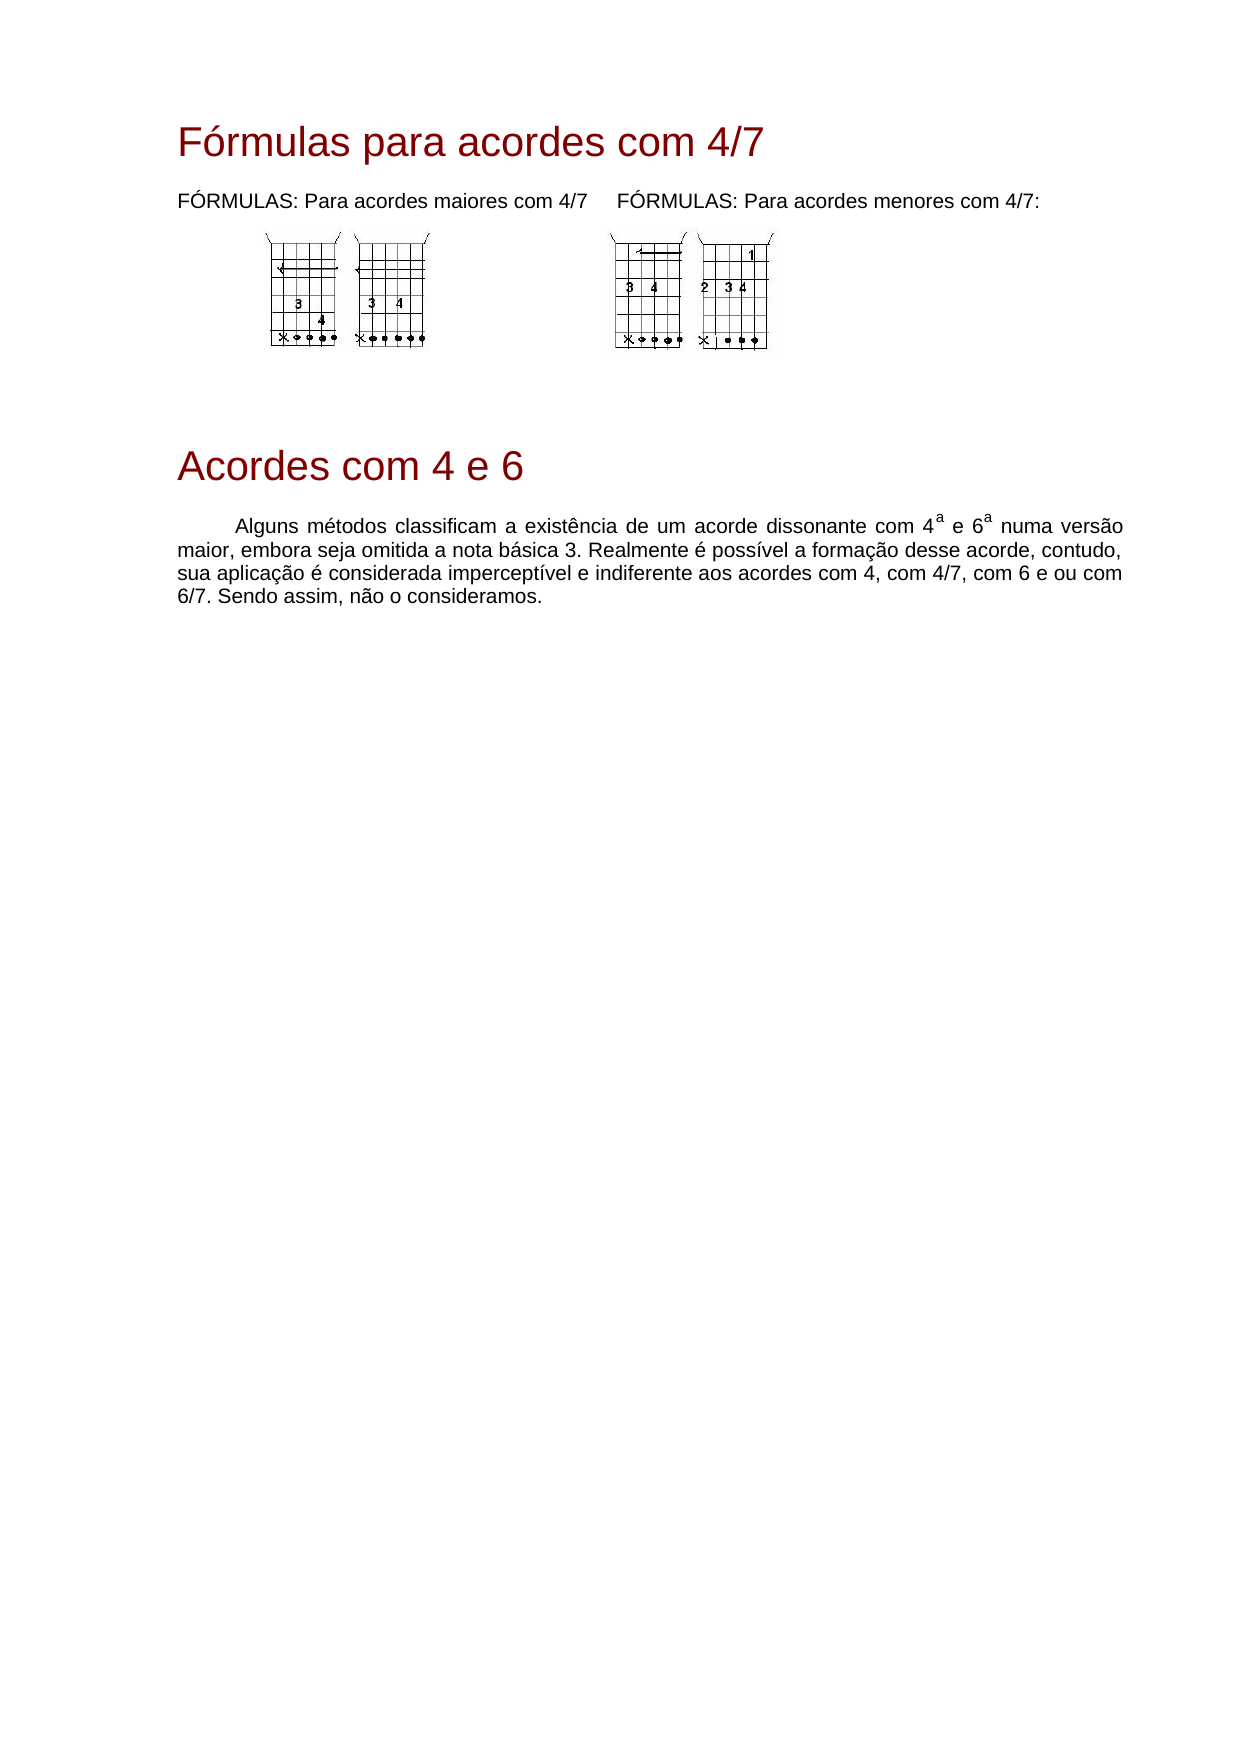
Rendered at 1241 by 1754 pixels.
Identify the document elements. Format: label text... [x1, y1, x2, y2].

picture [605, 228, 781, 356]
text FÓRMULAS: Para acordes maiores com 4/7 FÓRMULAS: Para acordes menores com 4/7: [177, 189, 1123, 213]
picture [263, 228, 431, 352]
text Acordes com 4 e 6 [177, 441, 1123, 489]
text Alguns métodos classificam a existência de um acorde dissonante com 4a e 6a numa versão maior, embora seja omitida a nota básica 3. Realmente é possível a formação desse acorde, contudo, sua aplicação é considerada imperceptível e indiferente aos acordes com 4, com 4/7, com 6 e ou com 6/7. Sendo assim, não o consideramos. [177, 510, 1123, 608]
text Fórmulas para acordes com 4/7 [177, 117, 1123, 165]
